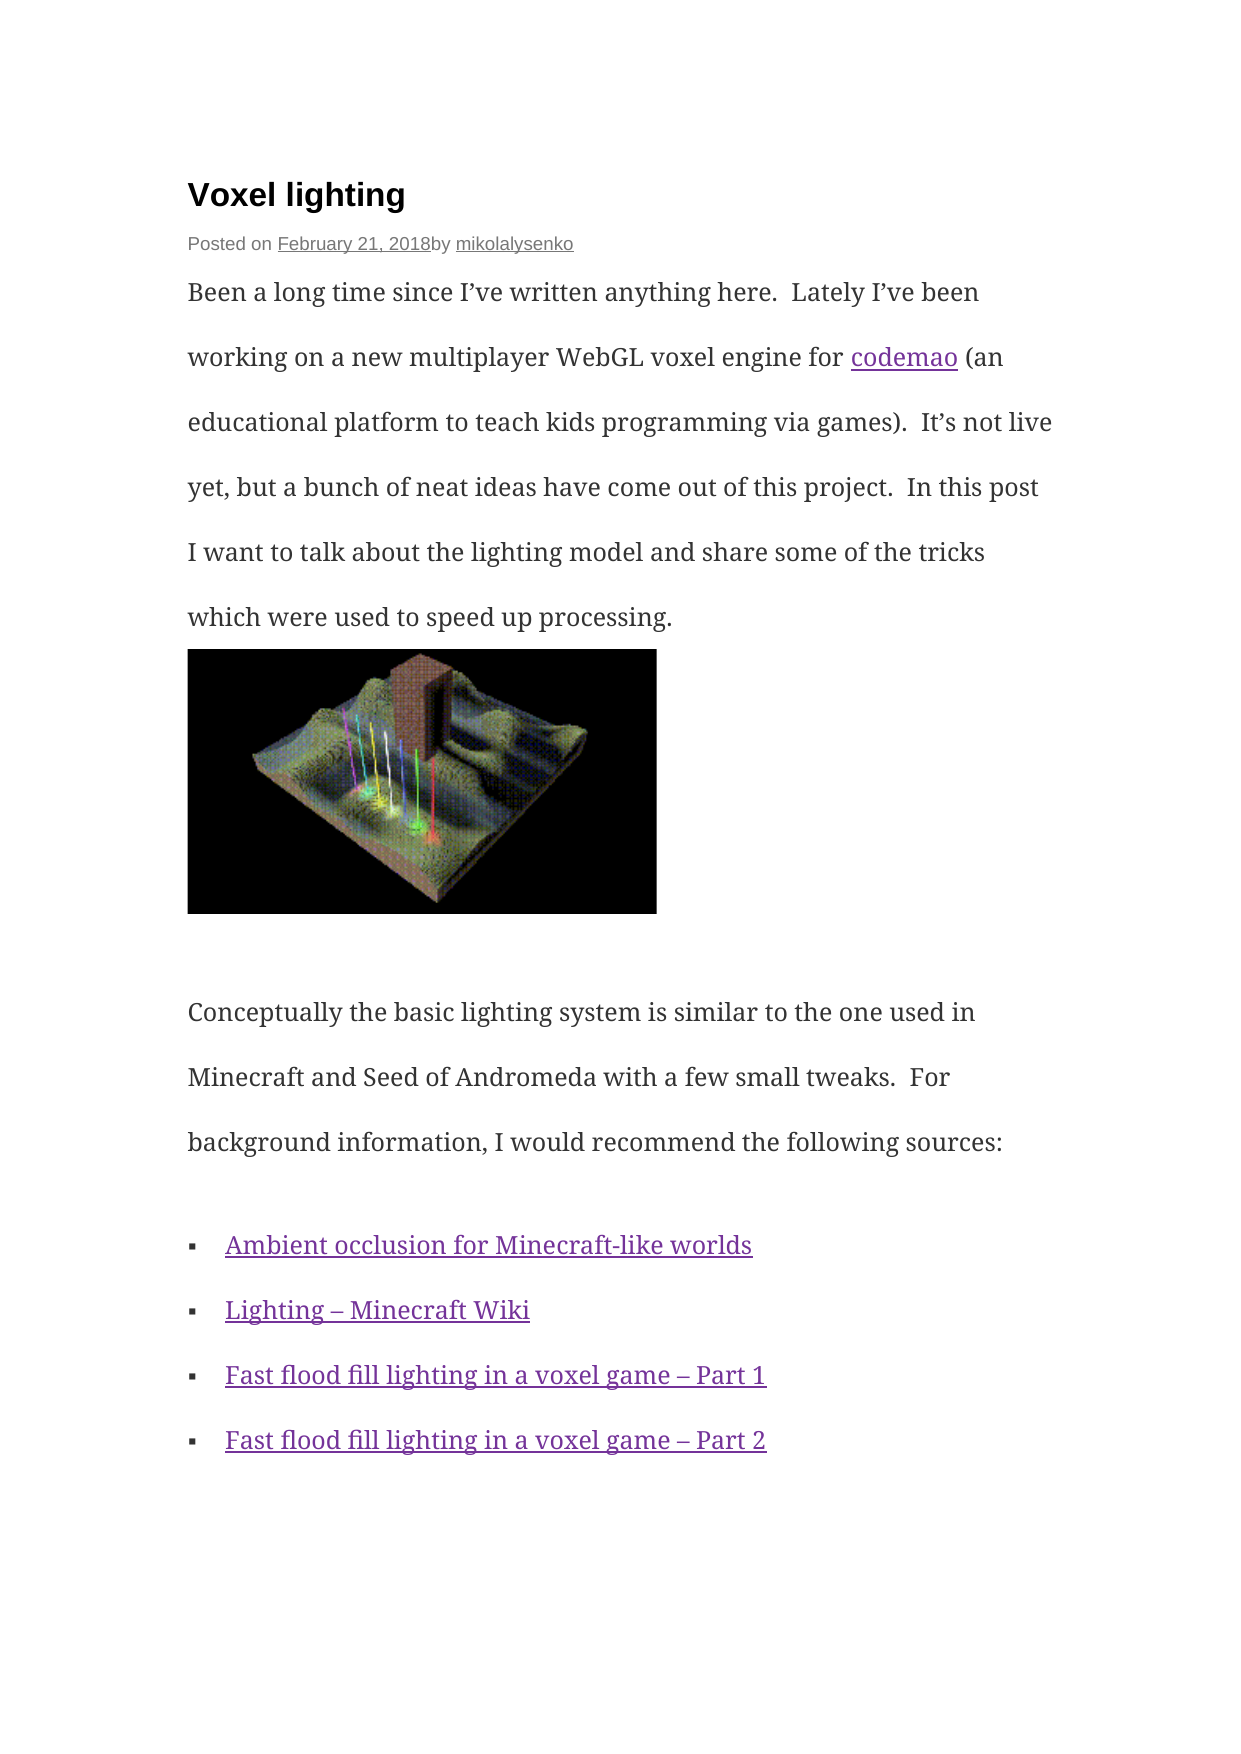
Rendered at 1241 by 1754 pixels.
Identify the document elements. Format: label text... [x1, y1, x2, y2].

list Fast flood fill lighting in a voxel game – Part 2 [187, 1407, 1053, 1472]
text Posted on February 21, 2018by mikolalysenko [187, 227, 1053, 259]
list Ambient occlusion for Minecraft-like worlds [187, 1212, 1053, 1277]
list Lighting – Minecraft Wiki [187, 1277, 1053, 1342]
picture [187, 649, 657, 914]
list Fast flood fill lighting in a voxel game – Part 1 [187, 1342, 1053, 1407]
text Been a long time since I’ve written anything here. Lately I’ve been working on a new multiplayer WebGL voxel engine for codemao (an educational platform to teach kids programming via games). It’s not live yet, but a bunch of neat ideas have come out of this project. In this post I want to talk about the lighting model and share some of the tricks which were used to speed up processing. [187, 259, 1053, 649]
text Voxel lighting [187, 162, 1053, 227]
text Conceptually the basic lighting system is similar to the one used in Minecraft and Seed of Andromeda with a few small tweaks. For background information, I would recommend the following sources: [187, 979, 1053, 1174]
